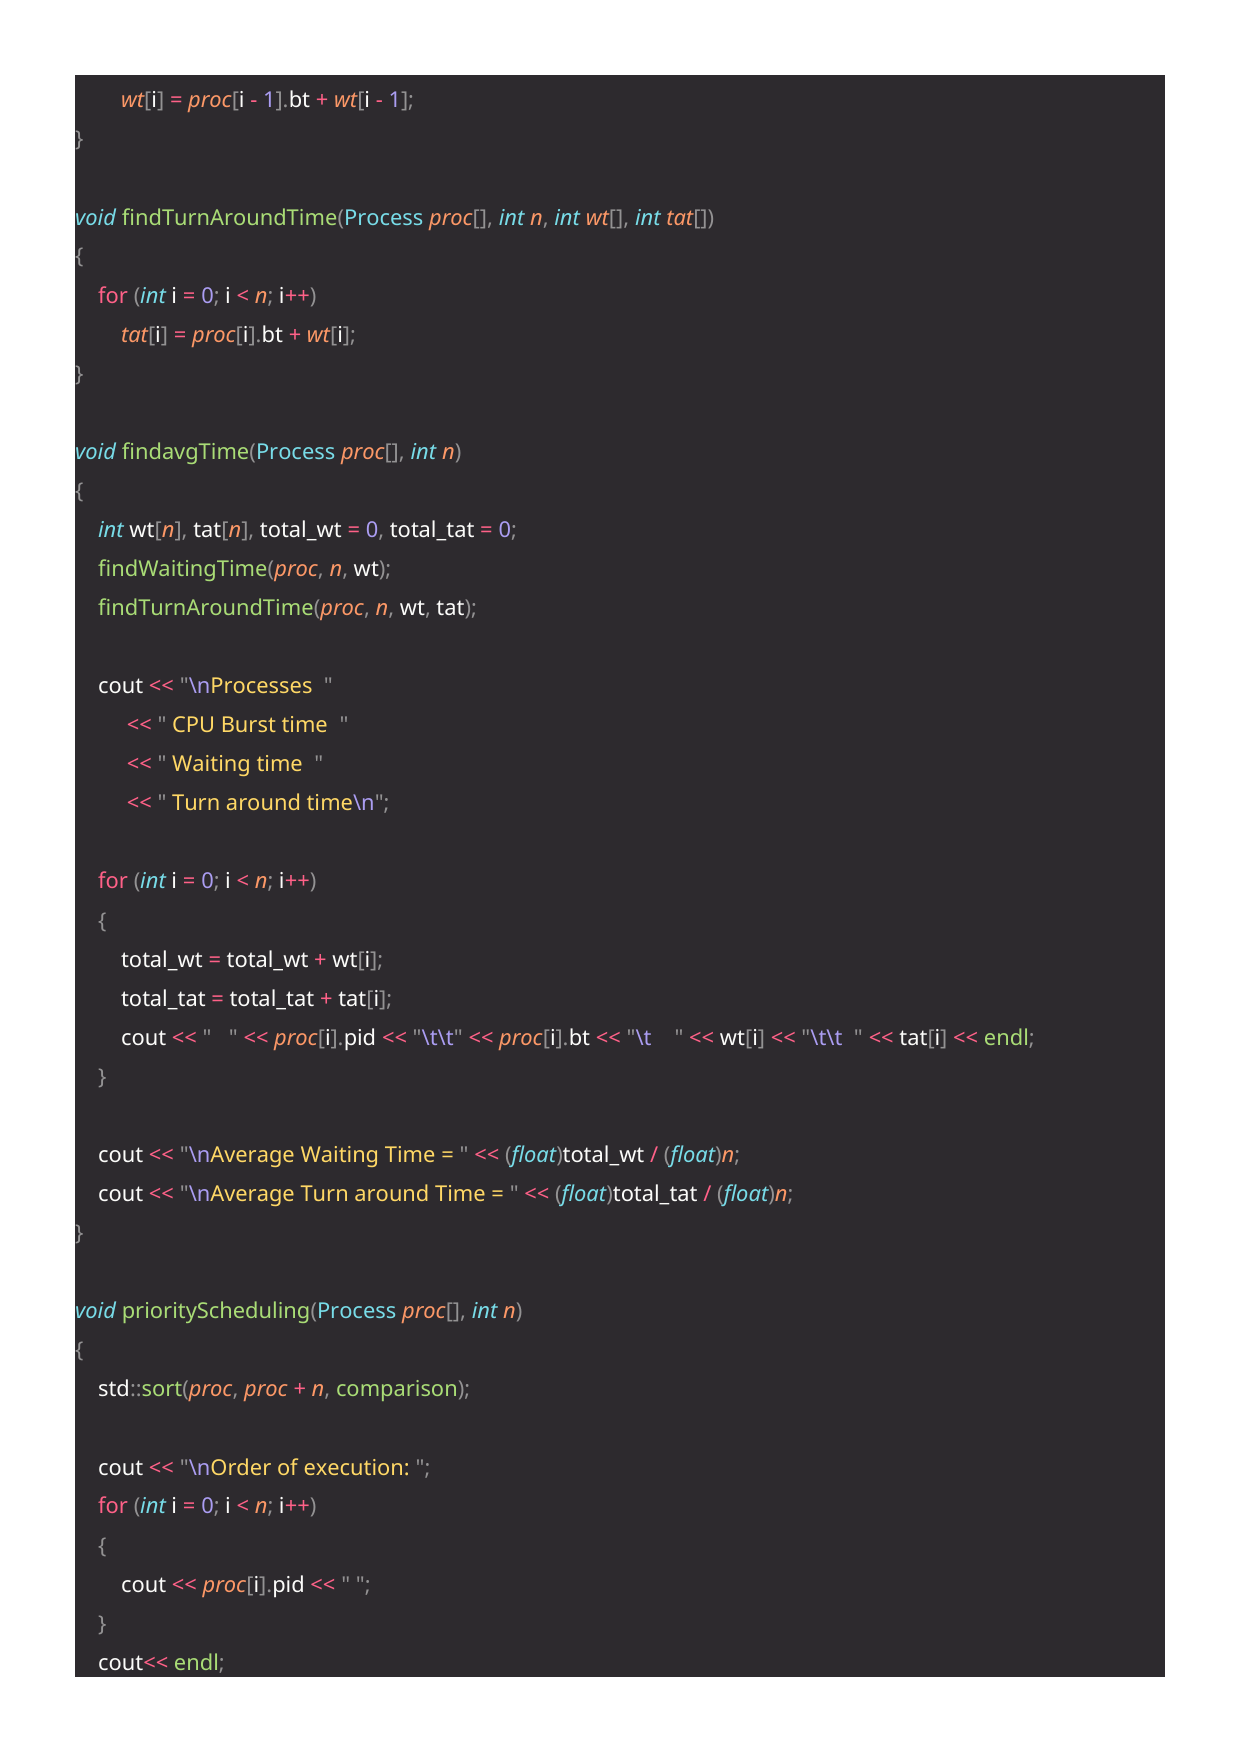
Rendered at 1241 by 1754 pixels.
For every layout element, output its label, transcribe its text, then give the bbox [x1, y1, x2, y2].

text } [75, 114, 1165, 153]
text void findavgTime(Process proc[], int n) [75, 427, 1165, 466]
text } [75, 1598, 1165, 1637]
text total_wt = total_wt + wt[i]; [75, 934, 1165, 973]
text cout << " " << proc[i].pid << "\t\t" << proc[i].bt << "\t " << wt[i] << "\t\t " << tat[i] << endl; [75, 1012, 1165, 1052]
text } [75, 348, 1165, 387]
text cout << "\nAverage Turn around Time = " << (float)total_tat / (float)n; [75, 1169, 1165, 1208]
text cout << "\nProcesses " [75, 661, 1165, 700]
text total_tat = total_tat + tat[i]; [75, 973, 1165, 1012]
text findTurnAroundTime(proc, n, wt, tat); [75, 583, 1165, 622]
text { [75, 1520, 1165, 1559]
text { [75, 231, 1165, 270]
text std::sort(proc, proc + n, comparison); [75, 1364, 1165, 1403]
text { [75, 1325, 1165, 1364]
text int wt[n], tat[n], total_wt = 0, total_tat = 0; [75, 505, 1165, 544]
text { [75, 466, 1165, 505]
text cout << proc[i].pid << " "; [75, 1559, 1165, 1598]
text void findTurnAroundTime(Process proc[], int n, int wt[], int tat[]) [75, 192, 1165, 231]
text cout << "\nAverage Waiting Time = " << (float)total_wt / (float)n; [75, 1130, 1165, 1169]
text { [75, 895, 1165, 934]
text wt[i] = proc[i - 1].bt + wt[i - 1]; [75, 75, 1165, 114]
text << " Turn around time\n"; [75, 778, 1165, 817]
text for (int i = 0; i < n; i++) [75, 270, 1165, 309]
text } [75, 1208, 1165, 1247]
text cout << "\nOrder of execution: "; [75, 1442, 1165, 1481]
text cout<< endl; [75, 1637, 1165, 1677]
text << " Waiting time " [75, 739, 1165, 778]
text << " CPU Burst time " [75, 700, 1165, 739]
text void priorityScheduling(Process proc[], int n) [75, 1286, 1165, 1325]
text for (int i = 0; i < n; i++) [75, 856, 1165, 895]
text tat[i] = proc[i].bt + wt[i]; [75, 309, 1165, 348]
text for (int i = 0; i < n; i++) [75, 1481, 1165, 1520]
text findWaitingTime(proc, n, wt); [75, 544, 1165, 583]
text } [75, 1052, 1165, 1091]
